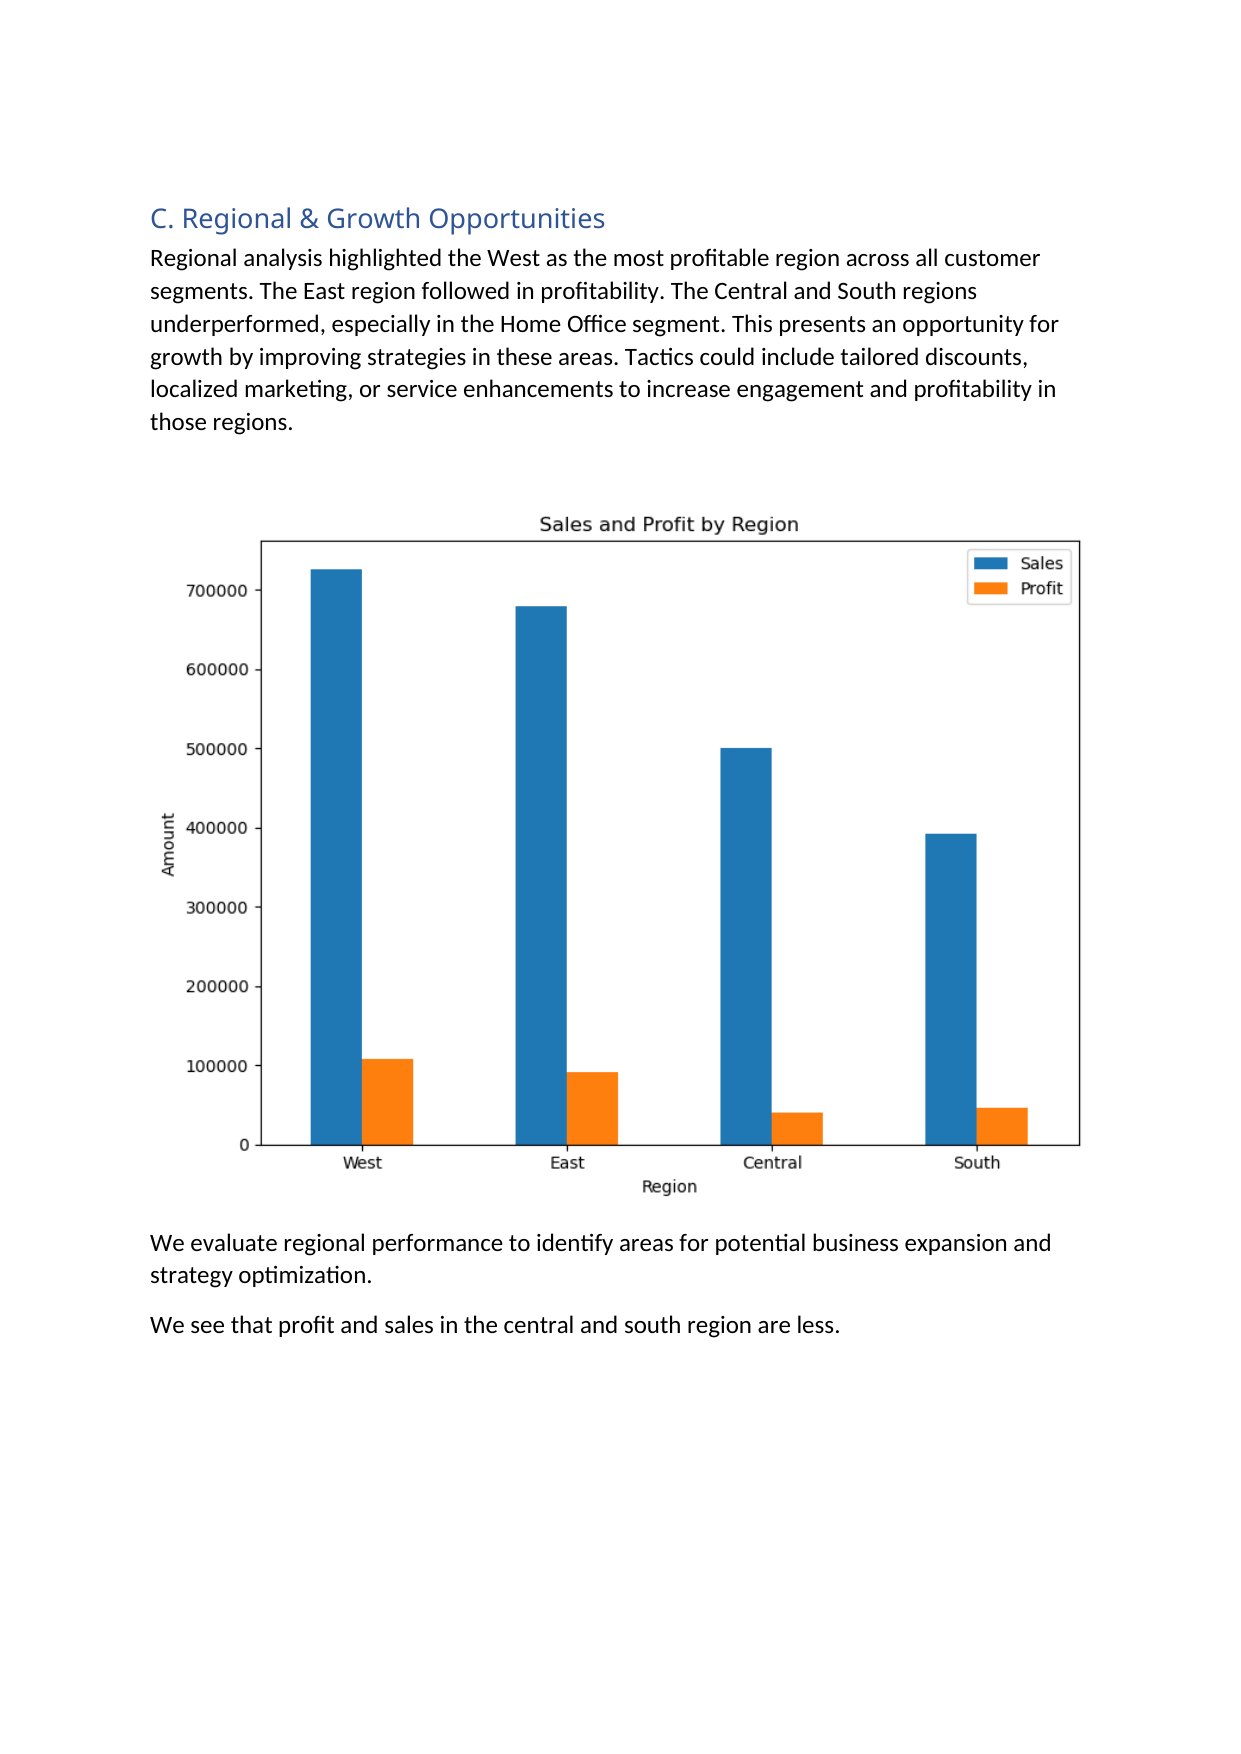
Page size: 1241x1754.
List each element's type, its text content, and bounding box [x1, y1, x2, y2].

text Regional analysis highlighted the West as the most profitable region across all customer segments. The East region followed in profitability. The Central and South regions underperformed, especially in the Home Office segment. This presents an opportunity for growth by improving strategies in these areas. Tactics could include tailored discounts, localized marketing, or service enhancements to increase engagement and profitability in those regions. [150, 242, 1090, 437]
picture [150, 505, 1091, 1208]
subtitle C. Regional & Growth Opportunities [150, 199, 1090, 236]
text We evaluate regional performance to identify areas for potential business expansion and strategy optimization. [150, 1227, 1090, 1290]
text We see that profit and sales in the central and south region are less. [150, 1309, 1090, 1340]
